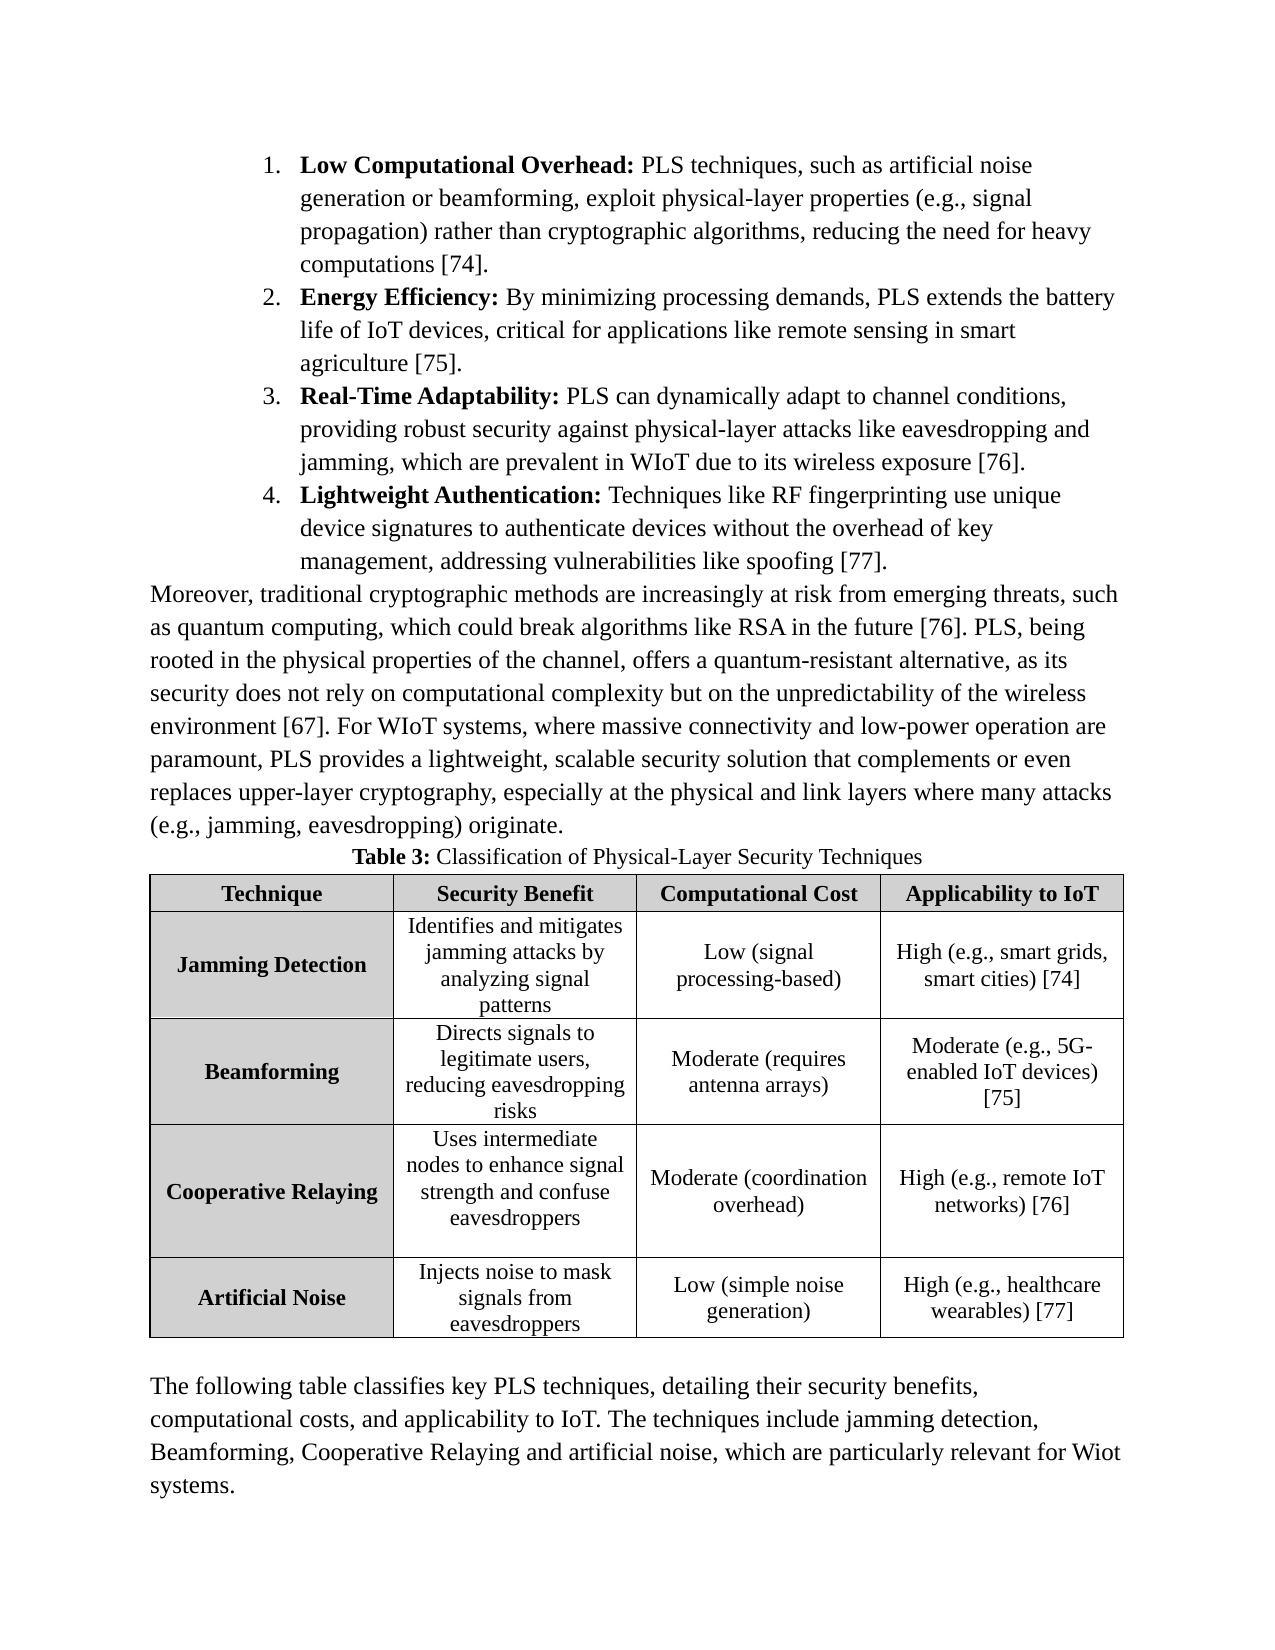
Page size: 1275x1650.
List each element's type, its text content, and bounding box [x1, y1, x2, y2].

table_cell Uses intermediate nodes to enhance signal strength and confuse eavesdroppers [394, 1323, 636, 1455]
text Key advantages of PLS over cryptographic security include [150, 315, 1125, 344]
table_cell Jamming Detection [151, 1110, 393, 1216]
table_header Computational Cost [637, 1073, 880, 1109]
table_cell Moderate (e.g., 5G-enabled IoT devices) [75] [881, 1217, 1123, 1322]
list Energy Efficiency: By minimizing processing demands, PLS extends the battery life of IoT devices, critical for applications like remote sensing in smart agriculture [75]. [262, 480, 1125, 575]
table_cell Directs signals to legitimate users, reducing eavesdropping risks [394, 1217, 636, 1322]
text Moreover, traditional cryptographic methods are increasingly at risk from emerging threats, such as quantum computing, which could break algorithms like RSA in the future [76]. PLS, being rooted in the physical properties of the channel, offers a quantum-resistant alternative, as its security does not rely on computational complexity but on the unpredictability of the wireless environment [67]. For WIoT systems, where massive connectivity and low-power operation are paramount, PLS provides a lightweight, scalable security solution that complements or even replaces upper-layer cryptography, especially at the physical and link layers where many attacks (e.g., jamming, eavesdropping) originate. [150, 777, 1125, 1037]
table_cell Low (signal processing-based) [637, 1110, 880, 1216]
list Low Computational Overhead: PLS techniques, such as artificial noise generation or beamforming, exploit physical-layer properties (e.g., signal propagation) rather than cryptographic algorithms, reducing the need for heavy computations [74]. [262, 348, 1125, 476]
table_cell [881, 1456, 1123, 1482]
table_header Security Benefit [394, 1073, 636, 1109]
table_cell Identifies and mitigates jamming attacks by analyzing signal patterns [394, 1110, 636, 1216]
table_cell Moderate (coordination overhead) [637, 1323, 880, 1455]
text On the other hand, the PLS utilizes the inherent and uniqueness of the wireless channels - such as channel state information (CSI), fading, noise and interference - to ensure communication without requiring extensive calculation resources. This makes PLS especially suitable for WIoTs, where devices must operate effectively under resource restrictions. [150, 183, 1125, 311]
list Real-Time Adaptability: PLS can dynamically adapt to channel conditions, providing robust security against physical-layer attacks like eavesdropping and jamming, which are prevalent in WIoT due to its wireless exposure [76]. [262, 579, 1125, 674]
list Lightweight Authentication: Techniques like RF fingerprinting use unique device signatures to authenticate devices without the overhead of key management, addressing vulnerabilities like spoofing [77]. [262, 678, 1125, 773]
table_cell Cooperative Relaying [151, 1323, 393, 1455]
table_cell Moderate (requires antenna arrays) [637, 1217, 880, 1322]
table_cell Beamforming [151, 1217, 393, 1322]
table_header Technique [151, 1073, 393, 1109]
table_cell High (e.g., remote IoT networks) [76] [881, 1323, 1123, 1455]
table_header Applicability to IoT [881, 1073, 1123, 1109]
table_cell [394, 1456, 636, 1482]
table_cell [637, 1456, 880, 1482]
text Table 3: Classification of Physical-Layer Security Techniques [150, 1042, 1125, 1068]
table_cell Artificial Noise [151, 1456, 393, 1482]
table_cell High (e.g., smart grids, smart cities) [74] [881, 1110, 1123, 1216]
